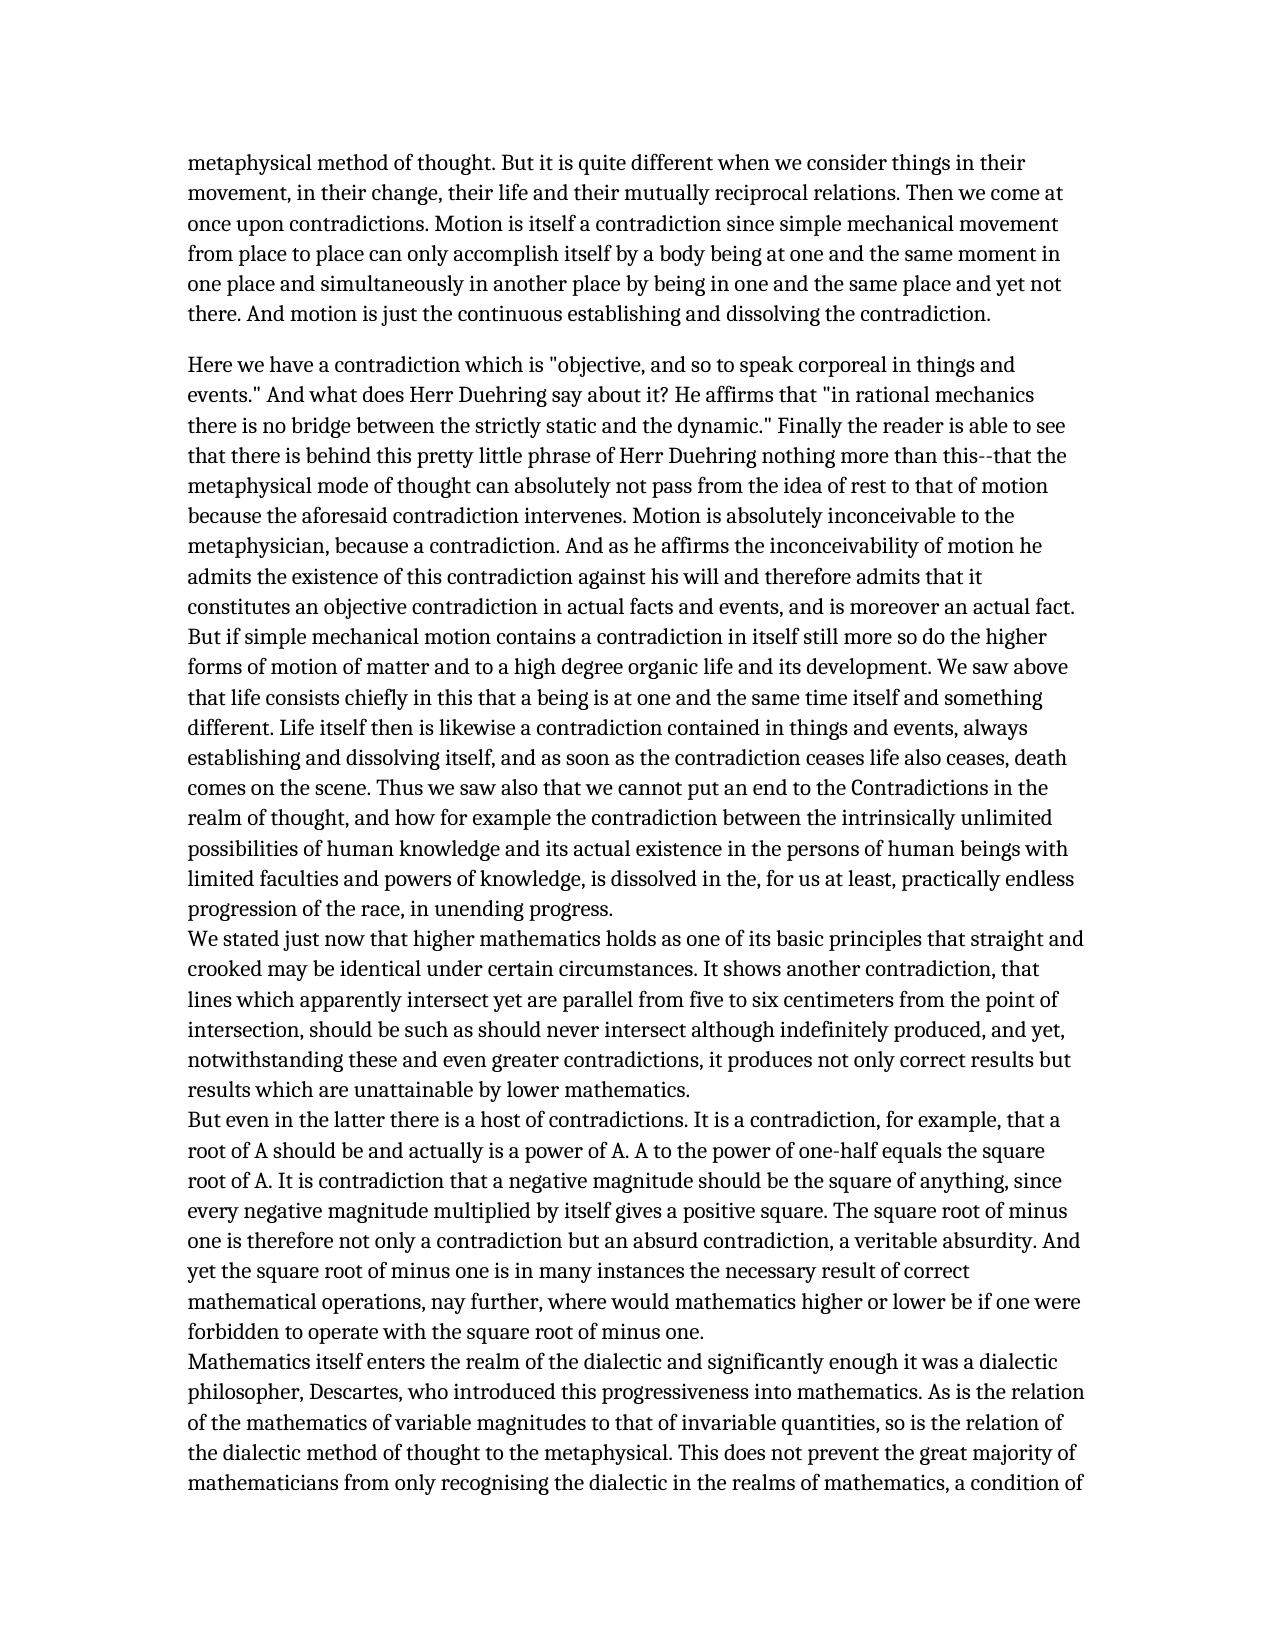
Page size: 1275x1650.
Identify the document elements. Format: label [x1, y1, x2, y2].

text [187, 150, 1087, 327]
text [187, 352, 1087, 1496]
